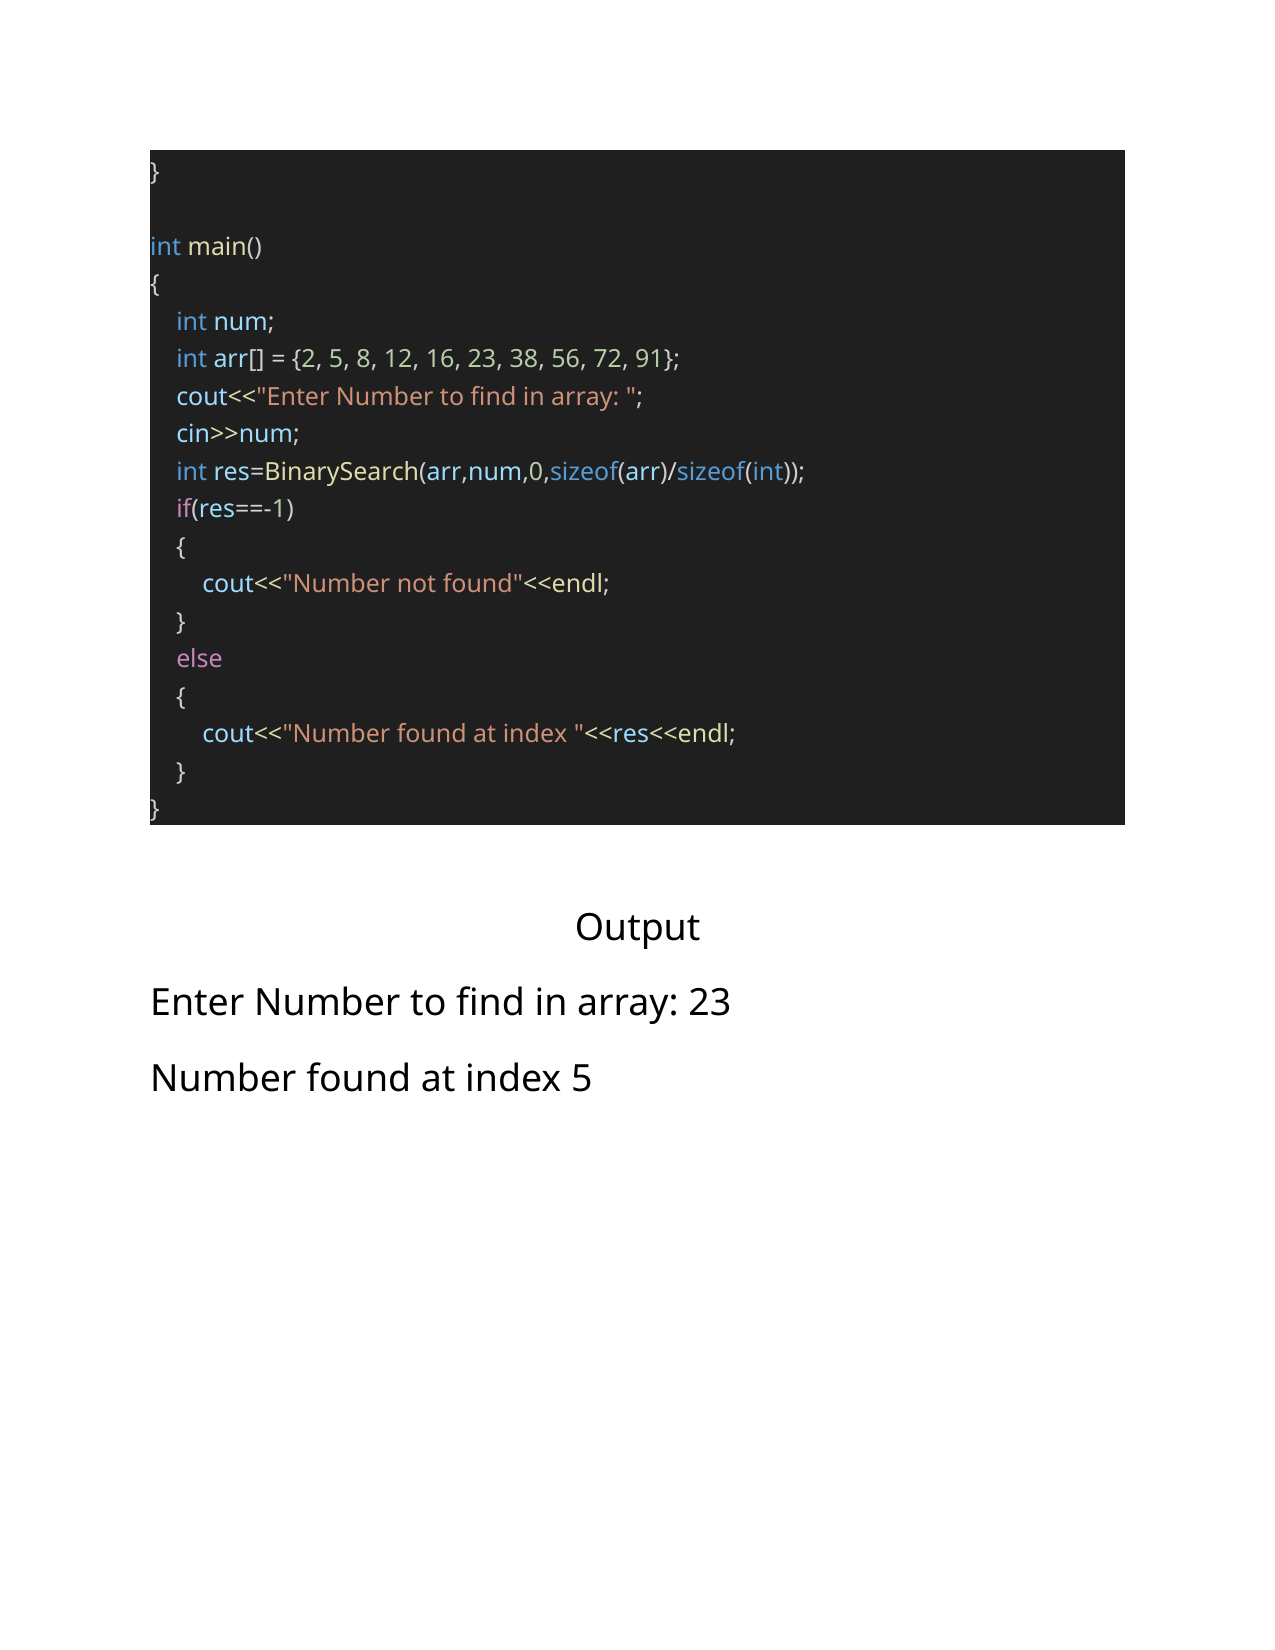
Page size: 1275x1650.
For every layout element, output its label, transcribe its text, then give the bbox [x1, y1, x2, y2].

text { [150, 675, 1125, 712]
text } [150, 600, 1125, 637]
text { [150, 262, 1125, 300]
text } [150, 787, 1125, 825]
text Number found at index 5 [150, 1051, 1125, 1102]
text } [150, 750, 1125, 787]
text int arr[] = {2, 5, 8, 12, 16, 23, 38, 56, 72, 91}; [150, 337, 1125, 375]
text cin>>num; [150, 412, 1125, 450]
text } [150, 150, 1125, 187]
text cout<<"Enter Number to find in array: "; [150, 375, 1125, 412]
text else [150, 637, 1125, 675]
text Output [150, 900, 1125, 951]
text { [150, 525, 1125, 562]
text int main() [150, 225, 1125, 262]
text cout<<"Number not found"<<endl; [150, 562, 1125, 600]
text Enter Number to find in array: 23 [150, 976, 1125, 1027]
text int res=BinarySearch(arr,num,0,sizeof(arr)/sizeof(int)); [150, 450, 1125, 487]
text cout<<"Number found at index "<<res<<endl; [150, 712, 1125, 750]
text int num; [150, 300, 1125, 337]
text if(res==-1) [150, 487, 1125, 525]
